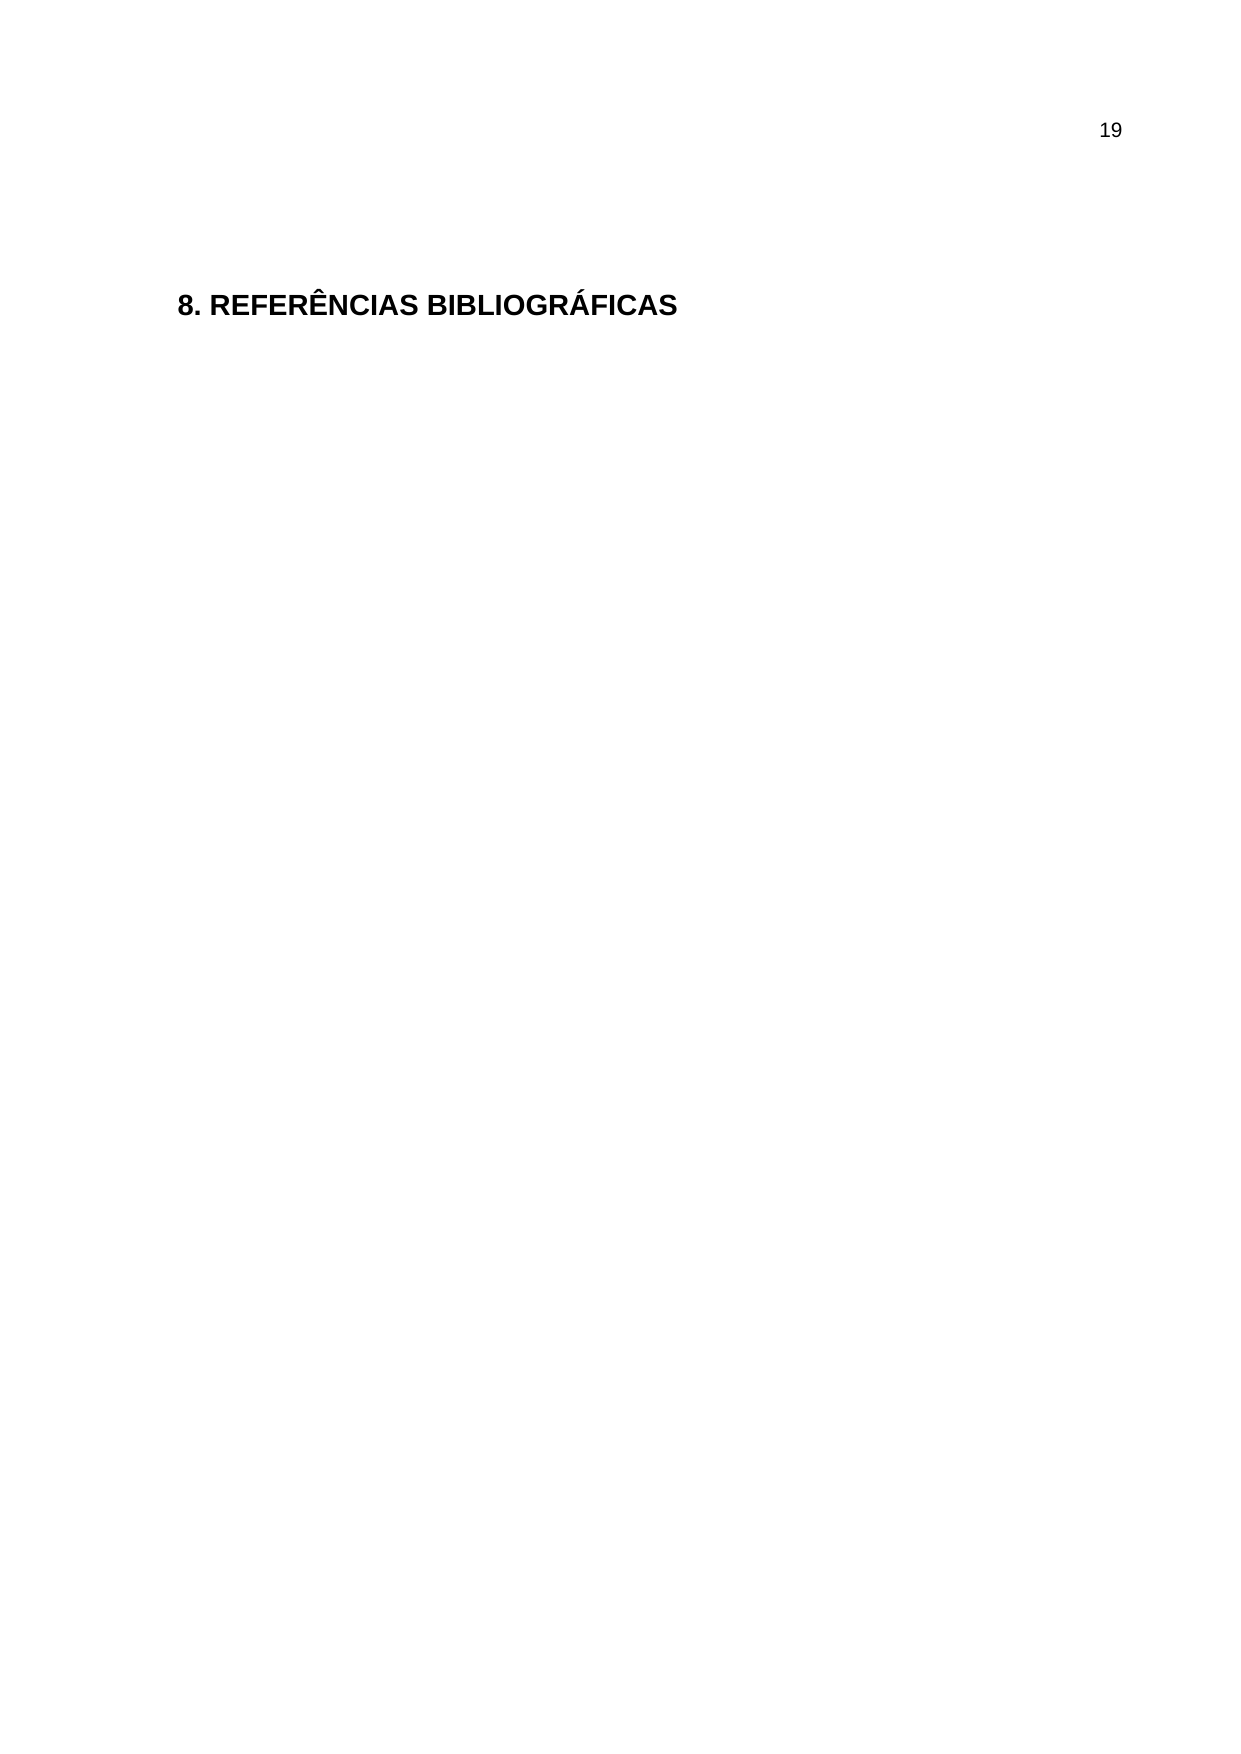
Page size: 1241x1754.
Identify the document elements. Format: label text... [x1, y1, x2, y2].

subtitle 8. REFERÊNCIAS BIBLIOGRÁFICAS [177, 288, 1122, 322]
